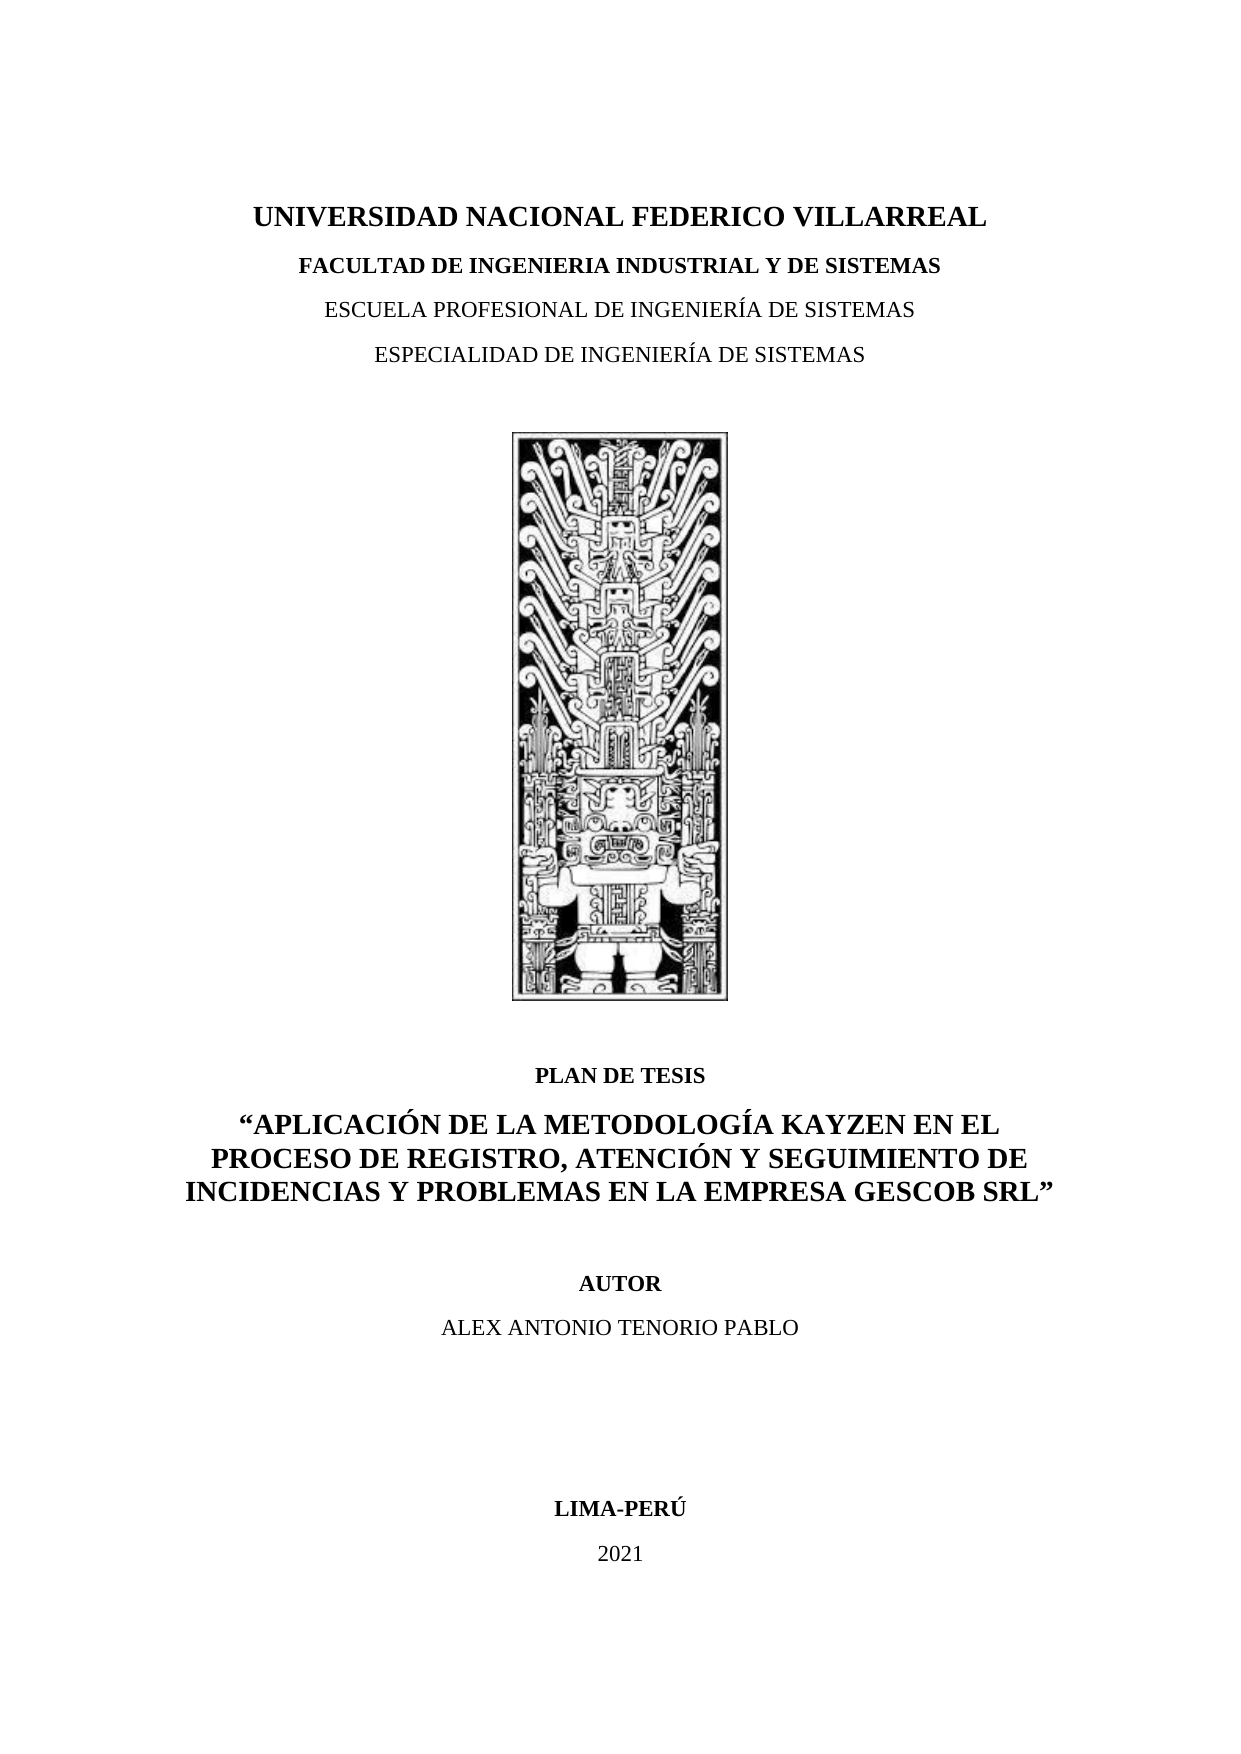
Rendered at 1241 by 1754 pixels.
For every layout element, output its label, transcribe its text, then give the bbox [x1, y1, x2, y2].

text “APLICACIÓN DE LA METODOLOGÍA KAYZEN EN EL PROCESO DE REGISTRO, ATENCIÓN Y SEGUIMIENTO DE INCIDENCIAS Y PROBLEMAS EN LA EMPRESA GESCOB SRL” [184, 1107, 1055, 1208]
text LIMA-PERÚ [251, 1495, 990, 1521]
text UNIVERSIDAD NACIONAL FEDERICO VILLARREAL [251, 199, 989, 232]
text FACULTAD DE INGENIERIA INDUSTRIAL Y DE SISTEMAS ESCUELA PROFESIONAL DE INGENIERÍA DE SISTEMAS ESPECIALIDAD DE INGENIERÍA DE SISTEMAS [250, 252, 989, 368]
text ALEX ANTONIO TENORIO PABLO [251, 1314, 989, 1341]
text 2021 [251, 1540, 990, 1566]
text PLAN DE TESIS [251, 1062, 989, 1088]
picture [512, 432, 728, 1001]
text AUTOR [251, 1270, 989, 1296]
